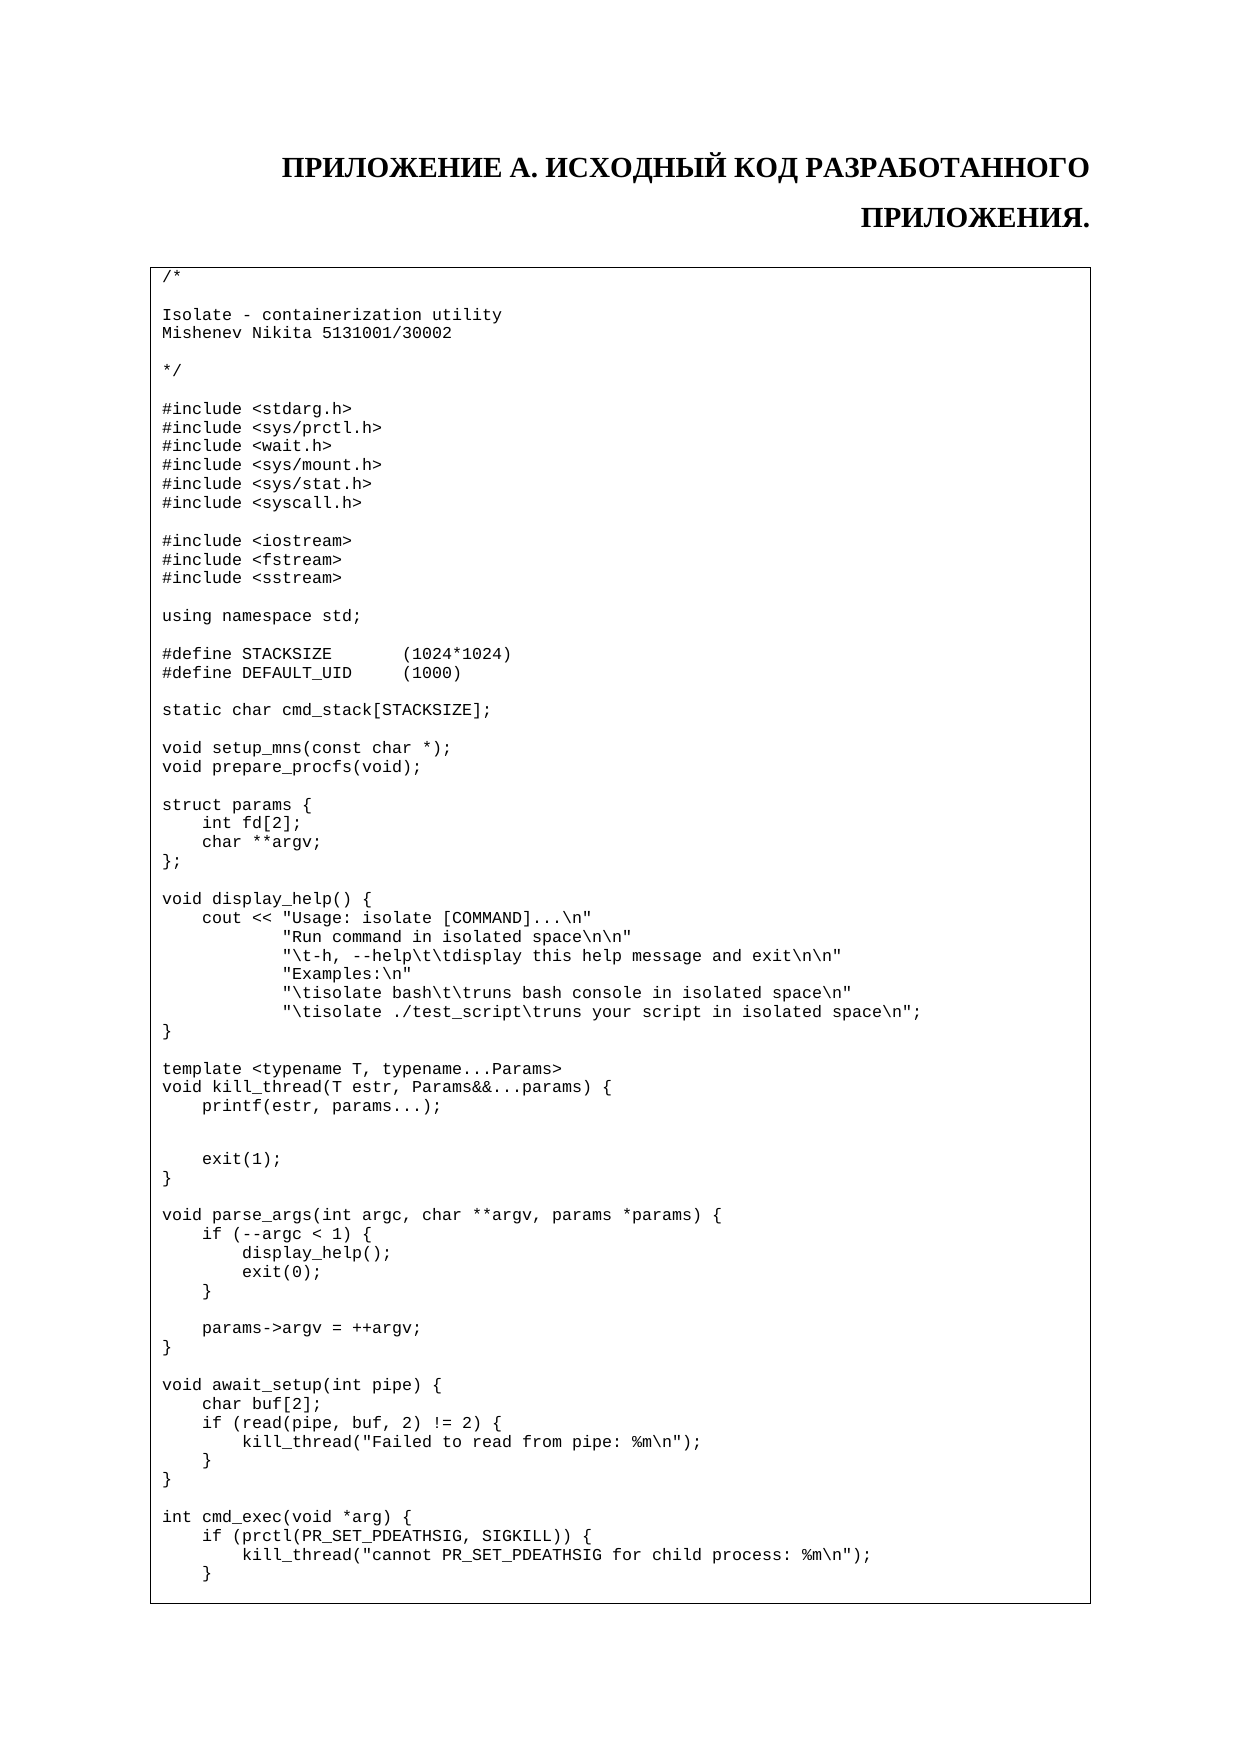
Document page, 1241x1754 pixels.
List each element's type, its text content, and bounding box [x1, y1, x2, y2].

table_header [151, 268, 1090, 1603]
subtitle ПРИЛОЖЕНИЕ А. ИСХОДНЫЙ КОД РАЗРАБОТАННОГО ПРИЛОЖЕНИЯ. [150, 150, 1090, 234]
